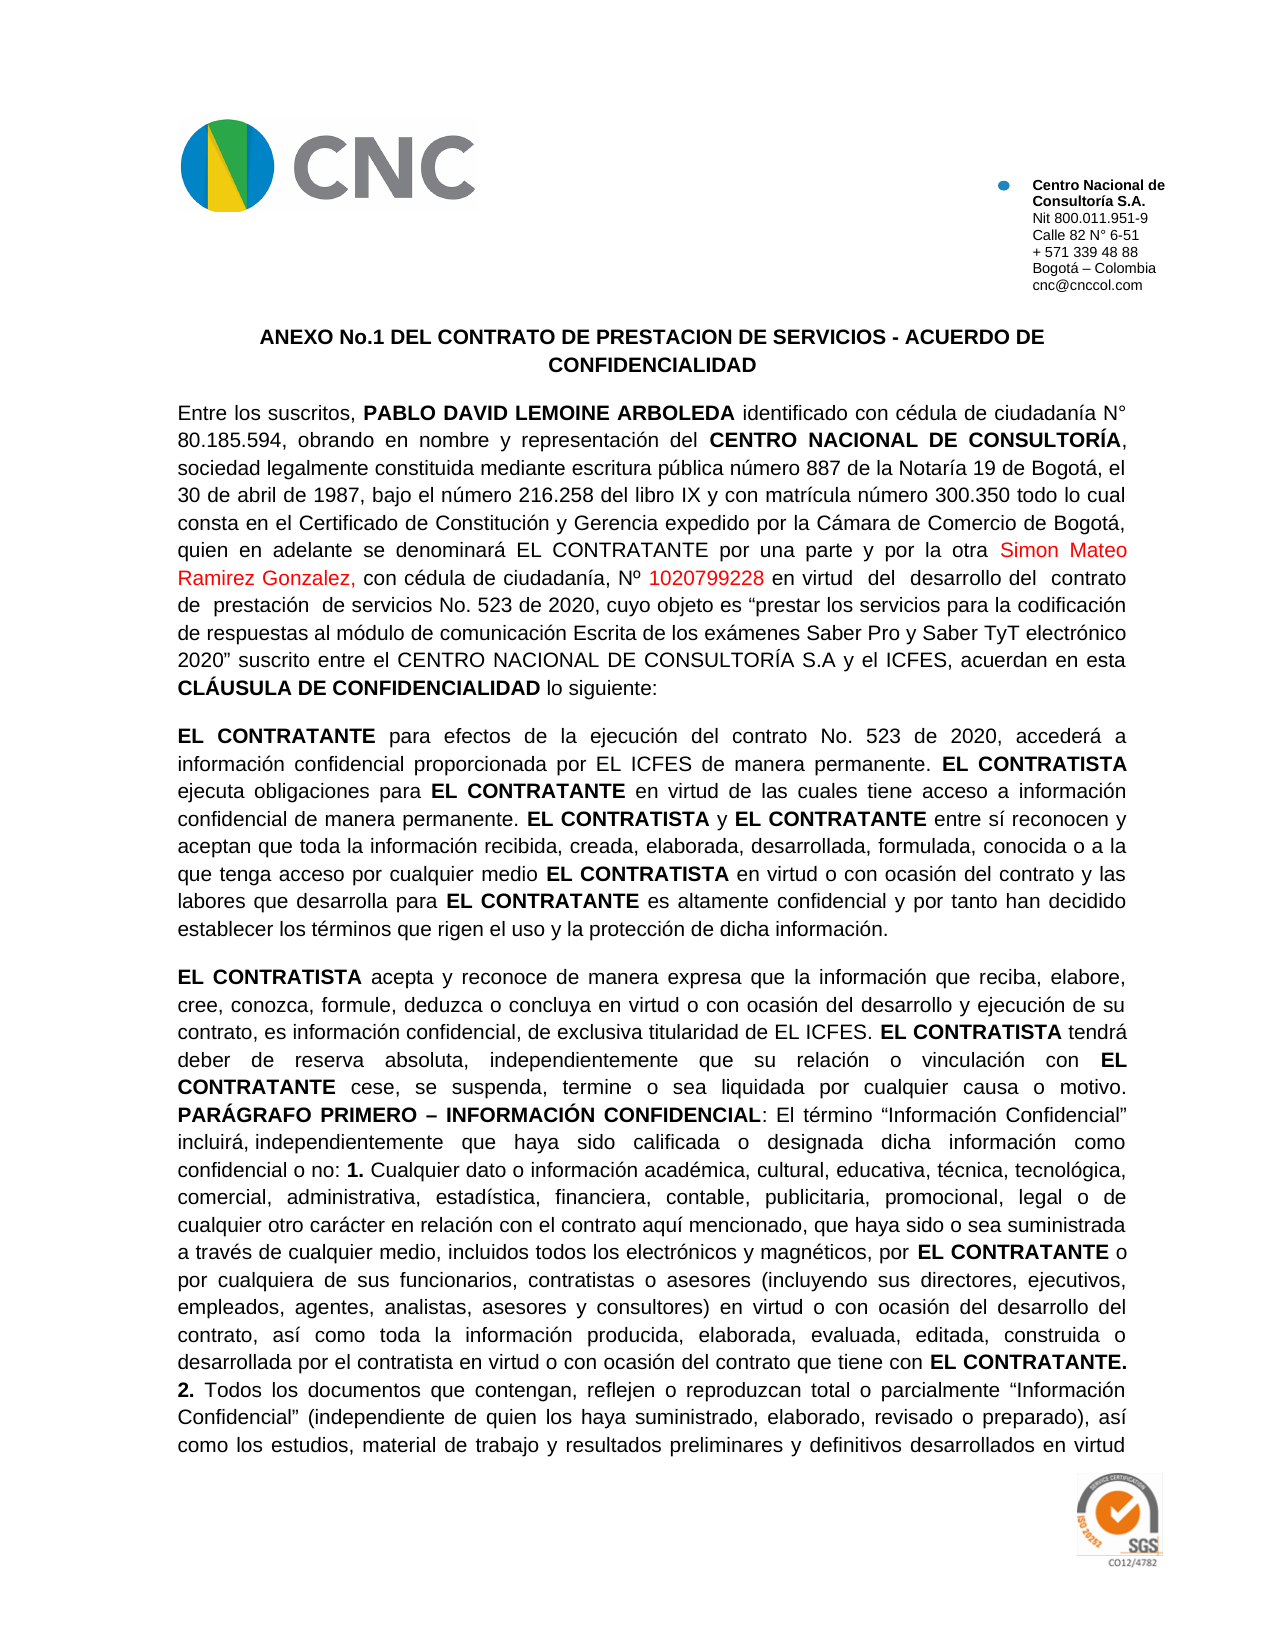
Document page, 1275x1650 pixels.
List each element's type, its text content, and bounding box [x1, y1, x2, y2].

text Entre los suscritos, PABLO DAVID LEMOINE ARBOLEDA identificado con cédula de ciudadanía N° 80.185.594, obrando en nombre y representación del CENTRO NACIONAL DE CONSULTORÍA, sociedad legalmente constituida mediante escritura pública número 887 de la Notaría 19 de Bogotá, el 30 de abril de 1987, bajo el número 216.258 del libro IX y con matrícula número 300.350 todo lo cual consta en el Certificado de Constitución y Gerencia expedido por la Cámara de Comercio de Bogotá, quien en adelante se denominará EL CONTRATANTE por una parte y por la otra Simon Mateo Ramirez Gonzalez, con cédula de ciudadanía, Nº 1020799228 en virtud del desarrollo del contrato de prestación de servicios No. 523 de 2020, cuyo objeto es “prestar los servicios para la codificación de respuestas al módulo de comunicación Escrita de los exámenes Saber Pro y Saber TyT electrónico 2020” suscrito entre el CENTRO NACIONAL DE CONSULTORÍA S.A y el ICFES, acuerdan en esta CLÁUSULA DE CONFIDENCIALIDAD lo siguiente: [177, 401, 1127, 700]
picture [1076, 1472, 1164, 1570]
text ANEXO No.1 DEL CONTRATO DE PRESTACION DE SERVICIOS - ACUERDO DE CONFIDENCIALIDAD [177, 325, 1127, 376]
picture [177, 117, 478, 211]
text EL CONTRATANTE para efectos de la ejecución del contrato No. 523 de 2020, accederá a información confidencial proporcionada por EL ICFES de manera permanente. EL CONTRATISTA ejecuta obligaciones para EL CONTRATANTE en virtud de las cuales tiene acceso a información confidencial de manera permanente. EL CONTRATISTA y EL CONTRATANTE entre sí reconocen y aceptan que toda la información recibida, creada, elaborada, desarrollada, formulada, conocida o a la que tenga acceso por cualquier medio EL CONTRATISTA en virtud o con ocasión del contrato y las labores que desarrolla para EL CONTRATANTE es altamente confidencial y por tanto han decidido establecer los términos que rigen el uso y la protección de dicha información. [177, 724, 1127, 941]
